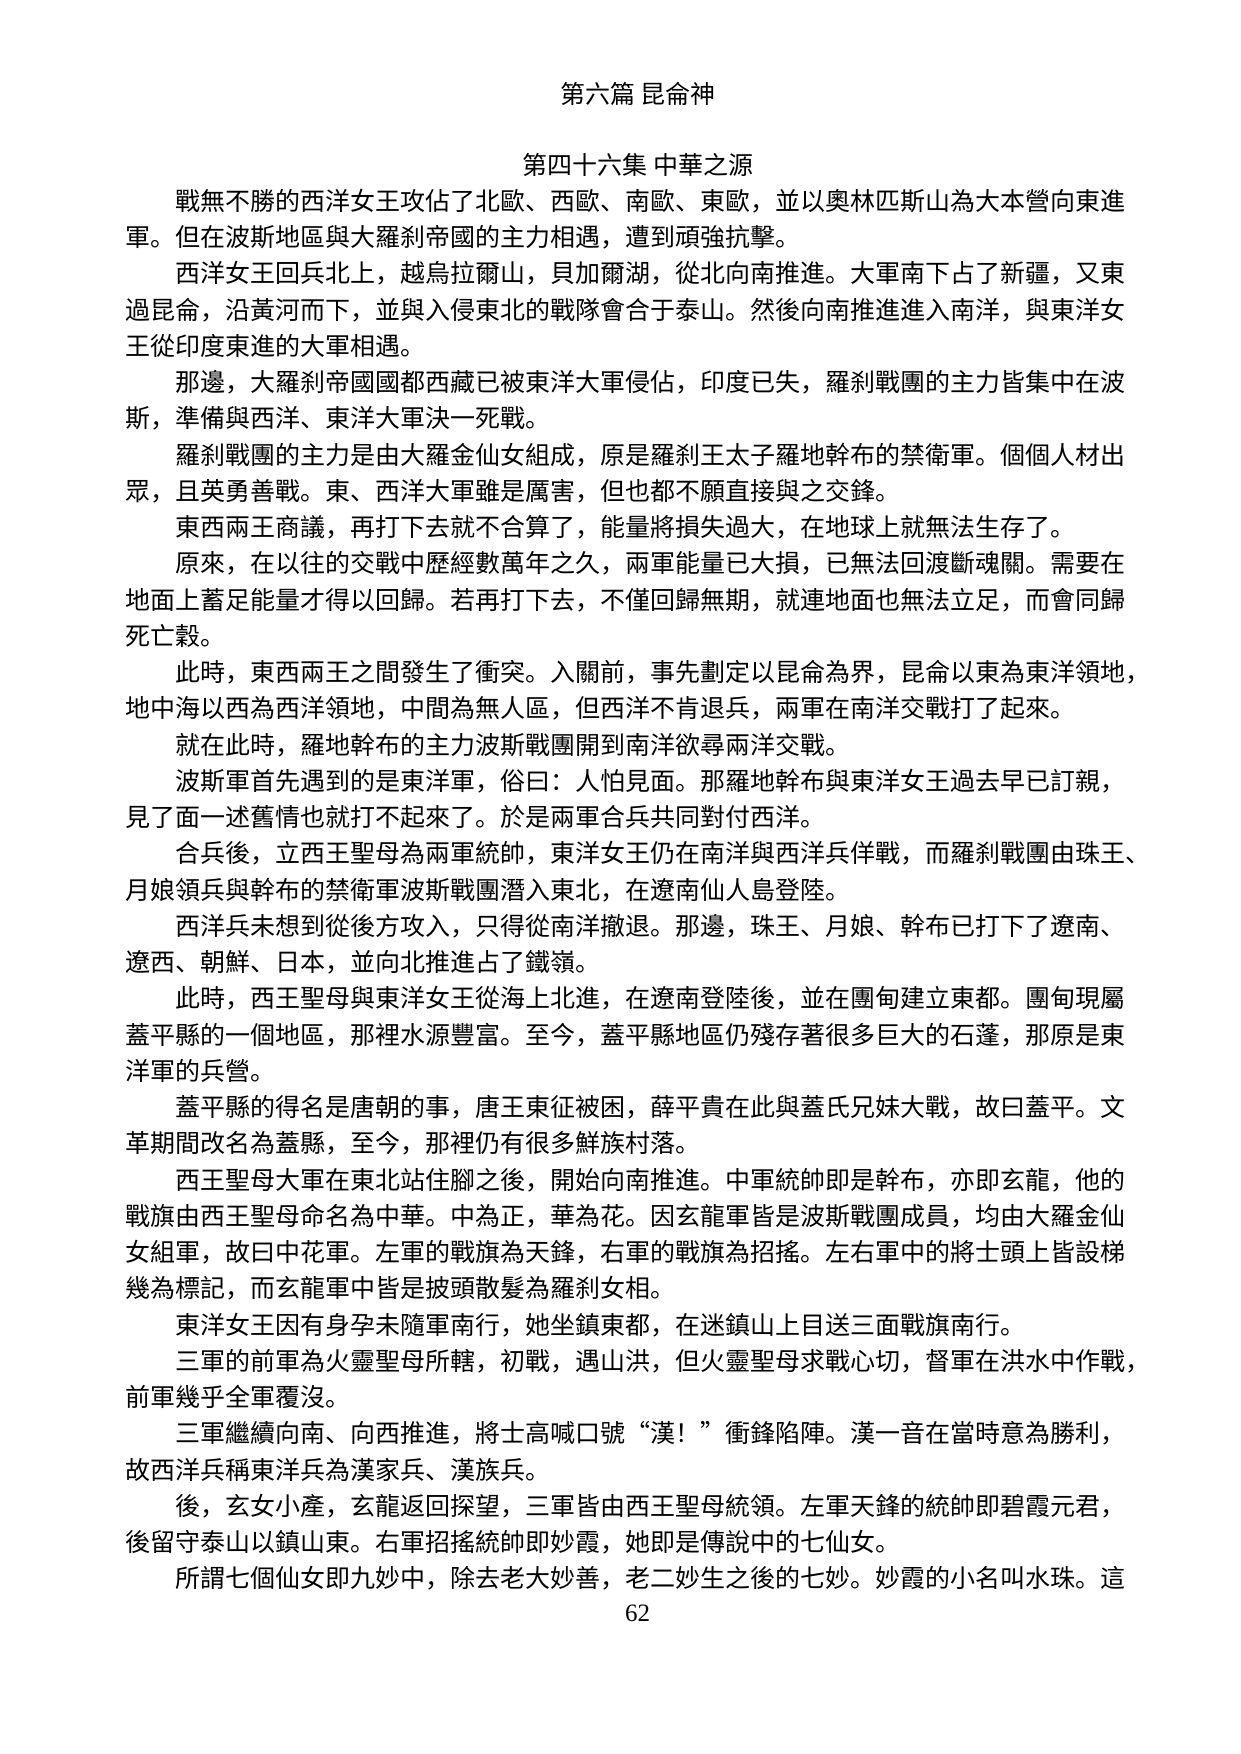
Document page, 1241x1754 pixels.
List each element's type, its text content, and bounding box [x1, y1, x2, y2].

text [125, 181, 1146, 1595]
text 第六篇 昆侖神 第四十六集 中華之源 [292, 75, 983, 181]
